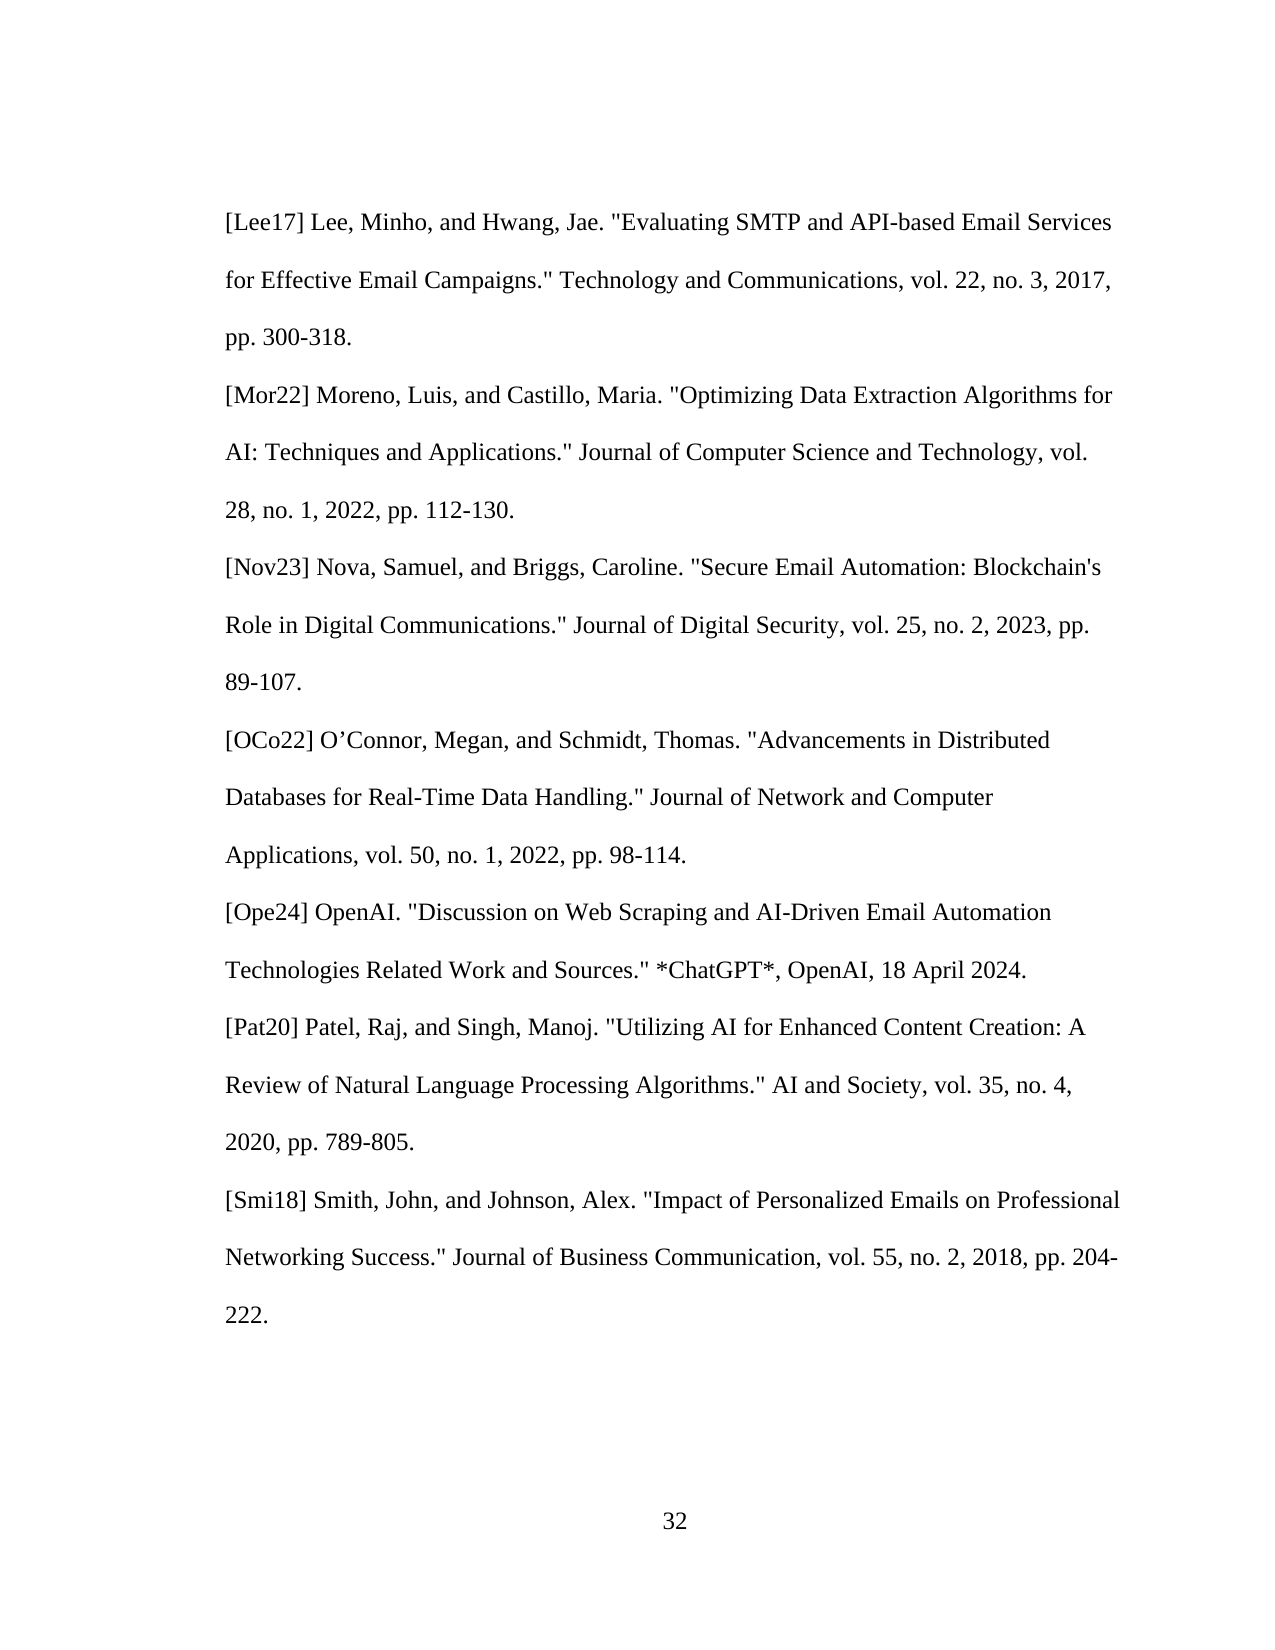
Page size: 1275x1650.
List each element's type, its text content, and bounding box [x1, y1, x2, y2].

text [OCo22] O’Connor, Megan, and Schmidt, Thomas. "Advancements in Distributed Databases for Real-Time Data Handling." Journal of Network and Computer Applications, vol. 50, no. 1, 2022, pp. 98-114. [225, 725, 1125, 869]
text [Nov23] Nova, Samuel, and Briggs, Caroline. "Secure Email Automation: Blockchain's Role in Digital Communications." Journal of Digital Security, vol. 25, no. 2, 2023, pp. 89-107. [225, 552, 1125, 696]
text [Mor22] Moreno, Luis, and Castillo, Maria. "Optimizing Data Extraction Algorithms for AI: Techniques and Applications." Journal of Computer Science and Technology, vol. 28, no. 1, 2022, pp. 112-130. [225, 380, 1125, 524]
text [Smi18] Smith, John, and Johnson, Alex. "Impact of Personalized Emails on Professional Networking Success." Journal of Business Communication, vol. 55, no. 2, 2018, pp. 204-222. [225, 1185, 1125, 1329]
text [Ope24] OpenAI. "Discussion on Web Scraping and AI-Driven Email Automation Technologies Related Work and Sources." *ChatGPT*, OpenAI, 18 April 2024. [225, 897, 1125, 984]
text [Lee17] Lee, Minho, and Hwang, Jae. "Evaluating SMTP and API-based Email Services for Effective Email Campaigns." Technology and Communications, vol. 22, no. 3, 2017, pp. 300-318. [225, 207, 1125, 351]
text [Pat20] Patel, Raj, and Singh, Manoj. "Utilizing AI for Enhanced Content Creation: A Review of Natural Language Processing Algorithms." AI and Society, vol. 35, no. 4, 2020, pp. 789-805. [225, 1012, 1125, 1156]
